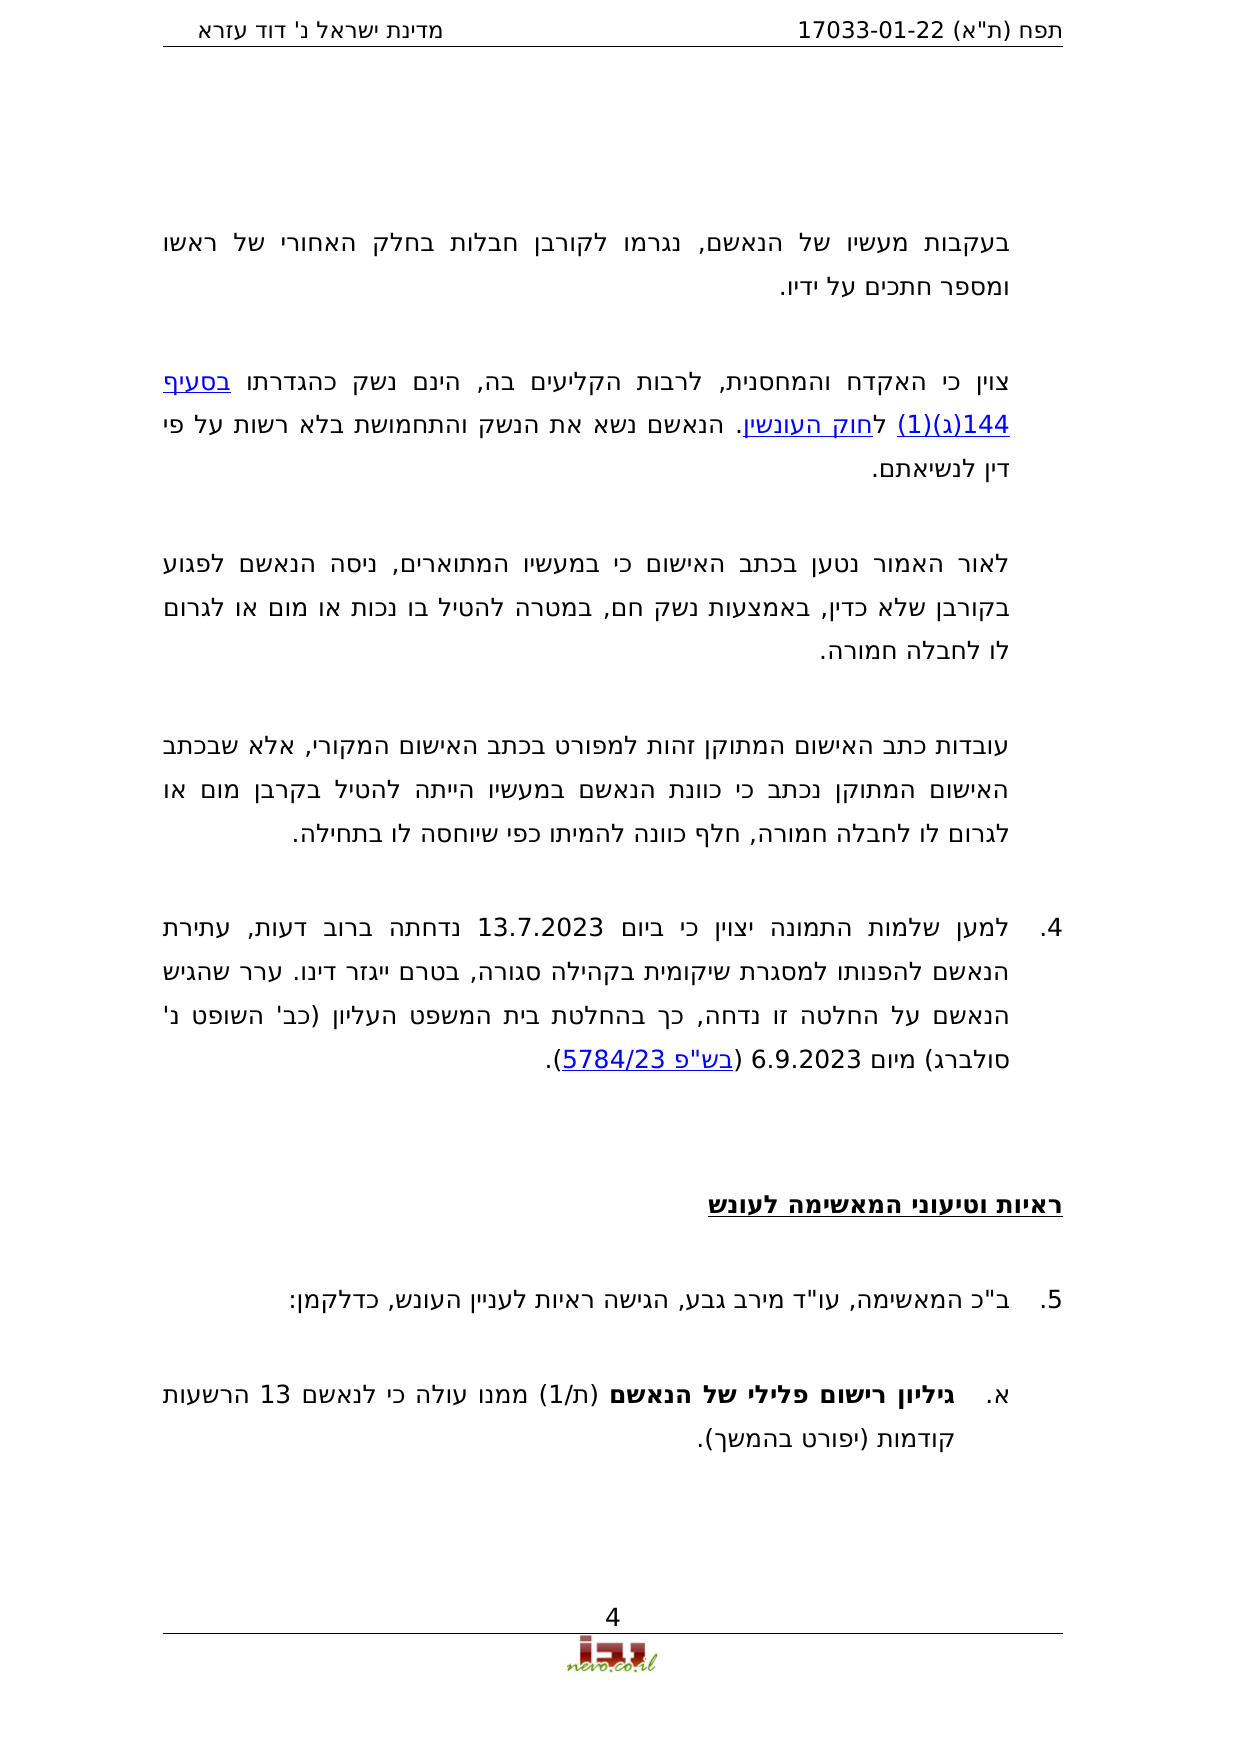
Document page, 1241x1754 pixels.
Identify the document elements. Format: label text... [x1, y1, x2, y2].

text בעקבות מעשיו של הנאשם, נגרמו לקורבן חבלות בחלק האחורי של ראשו ומספר חתכים על ידיו. [162, 228, 1063, 301]
text עובדות כתב האישום המתוקן זהות למפורט בכתב האישום המקורי, אלא שבכתב האישום המתוקן נכתב כי כוונת הנאשם במעשיו הייתה להטיל בקרבן מום או לגרום לו לחבלה חמורה, חלף כוונה להמיתו כפי שיוחסה לו בתחילה. [162, 731, 1063, 848]
text ראיות וטיעוני המאשימה לעונש [162, 1191, 1063, 1220]
text 5. ב"כ המאשימה, עו"ד מירב גבע, הגישה ראיות לעניין העונש, כדלקמן: [162, 1286, 1063, 1315]
text א. גיליון רישום פלילי של הנאשם (ת/1) ממנו עולה כי לנאשם 13 הרשעות קודמות (יפורט בהמשך). [162, 1380, 1063, 1453]
picture [567, 1635, 659, 1673]
text צוין כי האקדח והמחסנית, לרבות הקליעים בה, הינם נשק כהגדרתו בסעיף 144(ג)(1) לחוק העונשין. הנאשם נשא את הנשק והתחמושת בלא רשות על פי דין לנשיאתם. [162, 367, 1063, 483]
text לאור האמור נטען בכתב האישום כי במעשיו המתוארים, ניסה הנאשם לפגוע בקורבן שלא כדין, באמצעות נשק חם, במטרה להטיל בו נכות או מום או לגרום לו לחבלה חמורה. [162, 549, 1063, 666]
text 4. למען שלמות התמונה יצוין כי ביום 13.7.2023 נדחתה ברוב דעות, עתירת הנאשם להפנותו למסגרת שיקומית בקהילה סגורה, בטרם ייגזר דינו. ערר שהגיש הנאשם על החלטה זו נדחה, כך בהחלטת בית המשפט העליון (כב' השופט נ' סולברג) מיום 6.9.2023 (בש"פ 5784/23). [162, 914, 1063, 1074]
